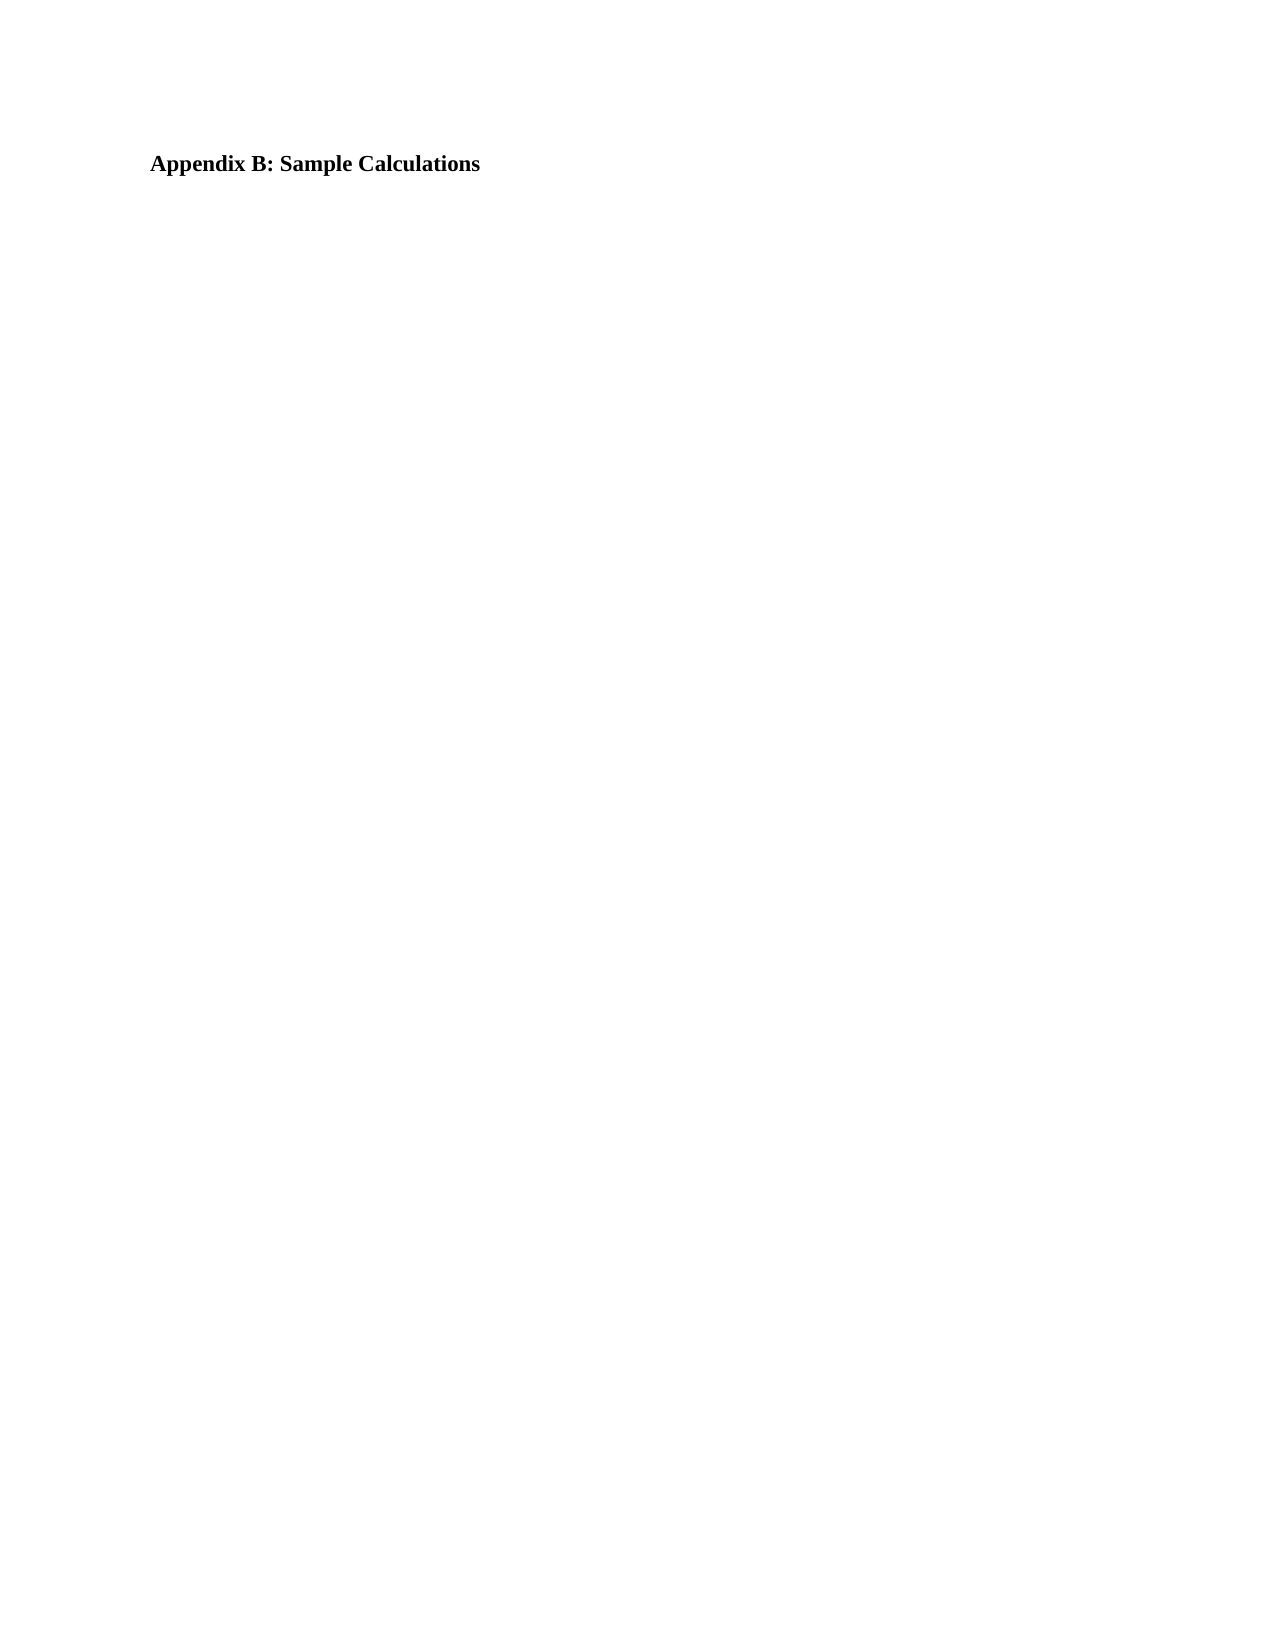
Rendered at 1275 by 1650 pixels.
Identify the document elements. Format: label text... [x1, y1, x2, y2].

text Appendix B: Sample Calculations [150, 150, 1125, 176]
